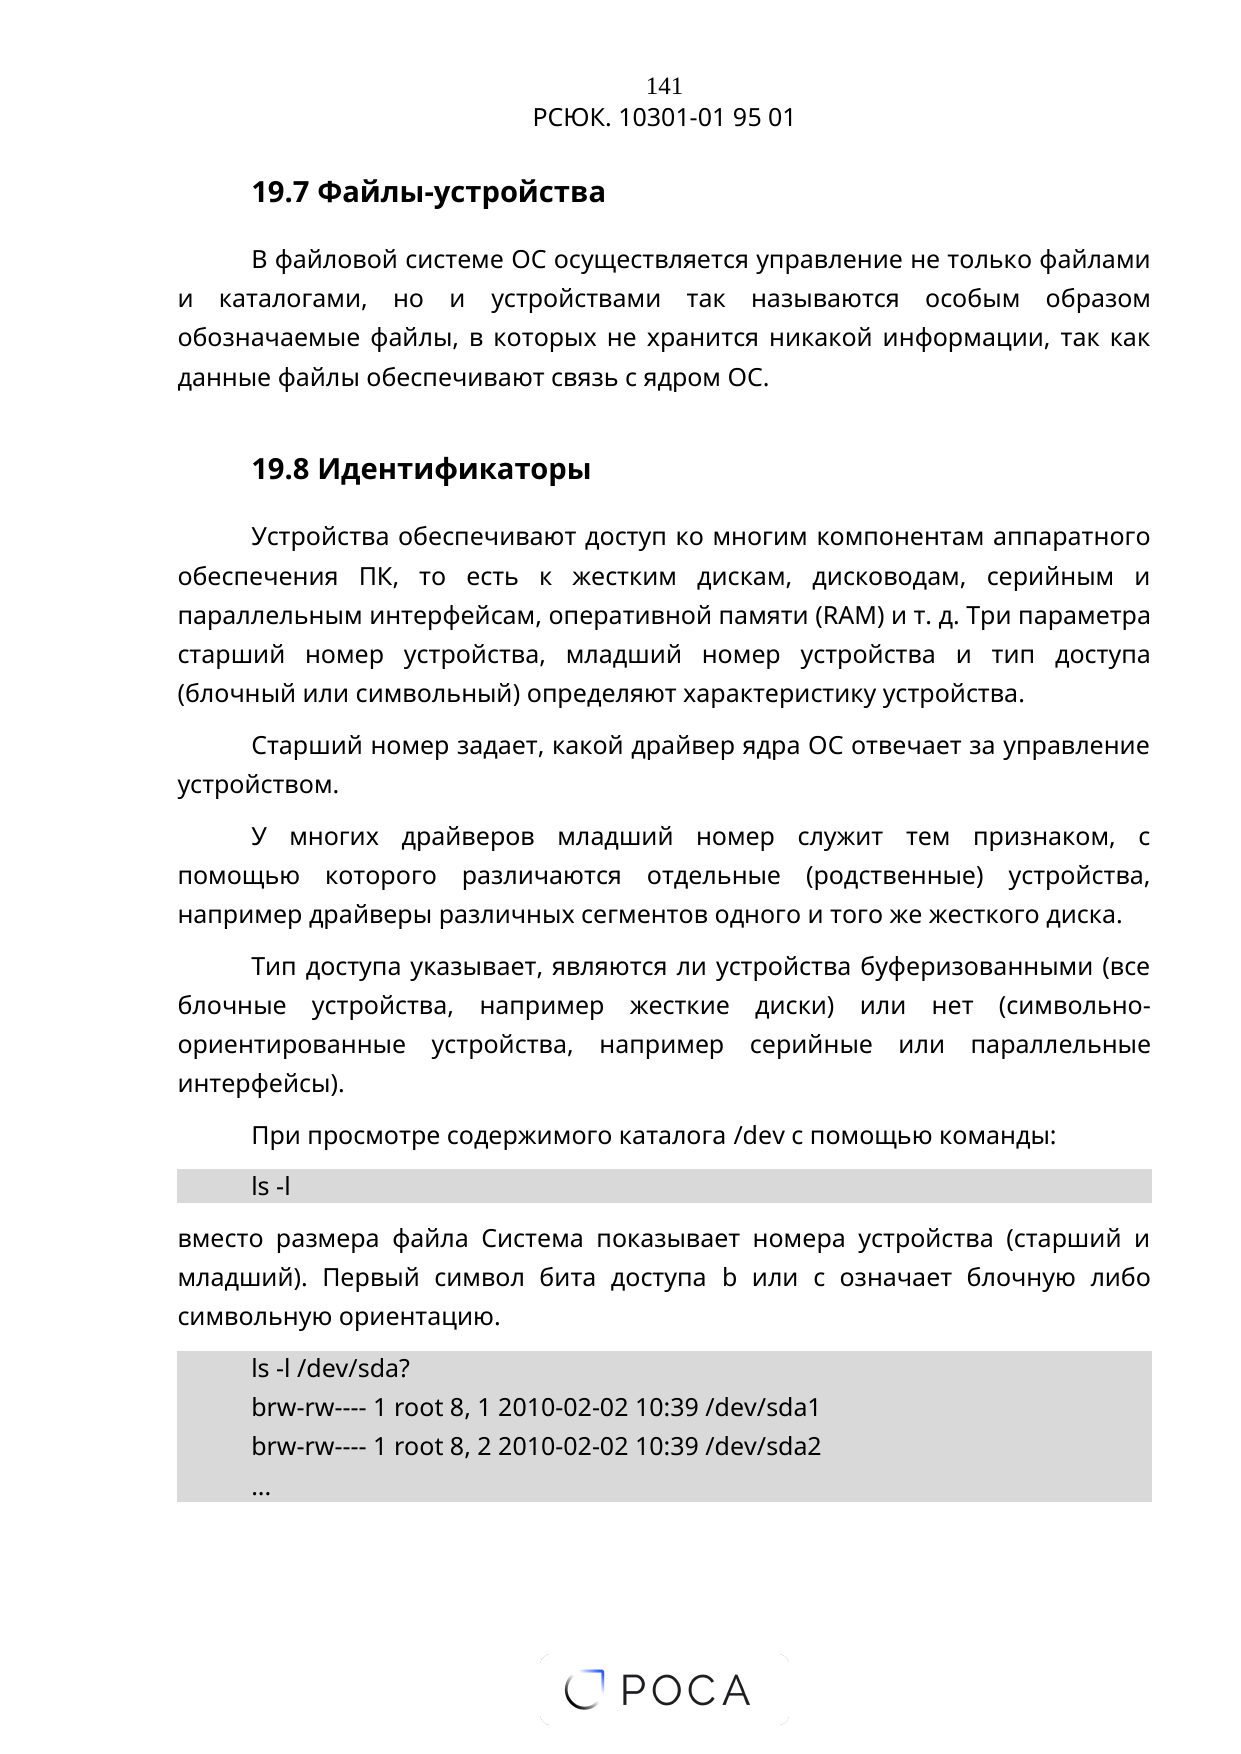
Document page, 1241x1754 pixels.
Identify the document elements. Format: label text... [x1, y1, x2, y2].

picture [540, 1654, 789, 1725]
text В файловой системе ОС осуществляется управление не только файлами и каталогами, но и устройствами так называются особым образом обозначаемые файлы, в которых не хранится никакой информации, так как данные файлы обеспечивают связь с ядром ОС. [177, 242, 1152, 393]
text Старший номер задает, какой драйвер ядра ОС отвечает за управление устройством. [177, 727, 1152, 801]
text brw-rw---- 1 root 8, 1 2010-02-02 10:39 /dev/sda1 [177, 1390, 1152, 1424]
text При просмотре содержимого каталога /dev с помощью команды: [177, 1117, 1152, 1151]
text вместо размера файла Система показывает номера устройства (старший и младший). Первый символ бита доступа b или c означает блочную либо символьную ориентацию. [177, 1221, 1152, 1333]
text ls -l [177, 1169, 1152, 1203]
text ... [177, 1468, 1152, 1502]
text Устройства обеспечивают доступ ко многим компонентам аппаратного обеспечения ПК, то есть к жестким дискам, дисководам, серийным и параллельным интерфейсам, оперативной памяти (RAM) и т. д. Три параметра старший номер устройства, младший номер устройства и тип доступа (блочный или символьный) определяют характеристику устройства. [177, 519, 1152, 710]
text brw-rw---- 1 root 8, 2 2010-02-02 10:39 /dev/sda2 [177, 1429, 1152, 1463]
text Тип доступа указывает, являются ли устройства буферизованными (все блочные устройства, например жесткие диски) или нет (символьно-ориентированные устройства, например серийные или параллельные интерфейсы). [177, 948, 1152, 1100]
text ls -l /dev/sda? [177, 1351, 1152, 1385]
text У многих драйверов младший номер служит тем признаком, с помощью которого различаются отдельные (родственные) устройства, например драйверы различных сегментов одного и того же жесткого диска. [177, 818, 1152, 931]
text Файлы-устройства [177, 171, 1152, 211]
text Идентификаторы [177, 448, 1152, 488]
